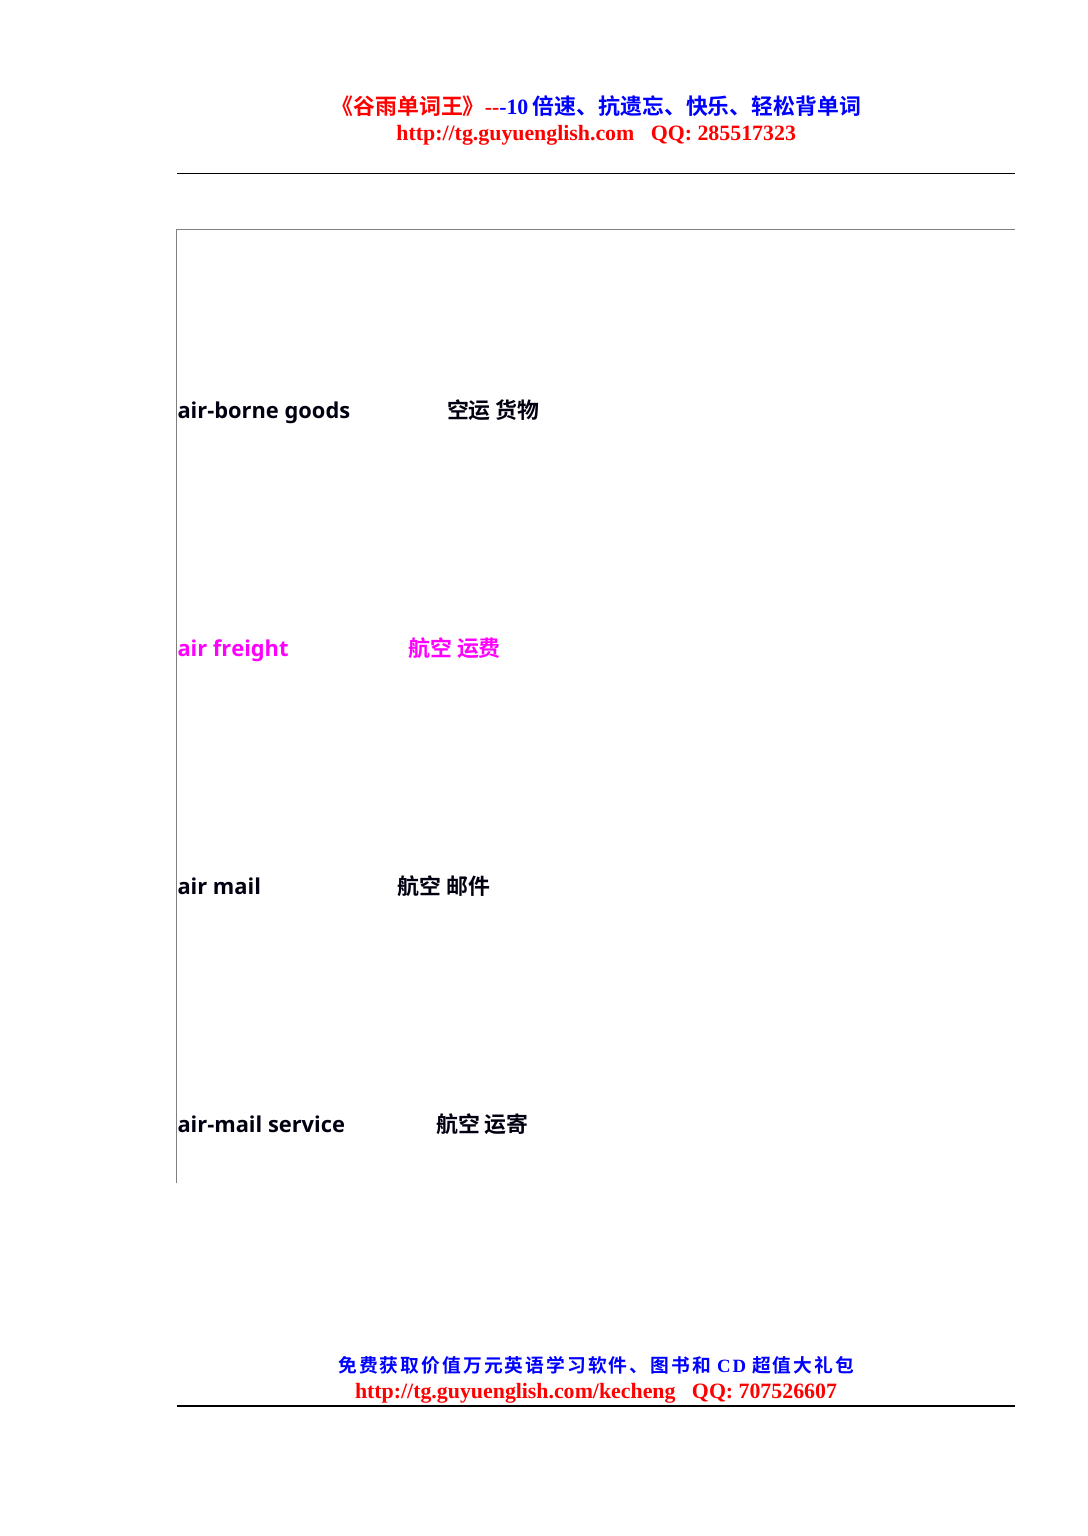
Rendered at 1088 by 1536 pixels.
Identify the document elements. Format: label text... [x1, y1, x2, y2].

text air freight 航空 运费 [177, 587, 1015, 706]
text air mail 航空 邮件 [177, 825, 1015, 944]
text air-borne goods 空运 货物 [177, 349, 1015, 468]
text air-mail service 航空 运寄 [177, 1061, 1015, 1182]
